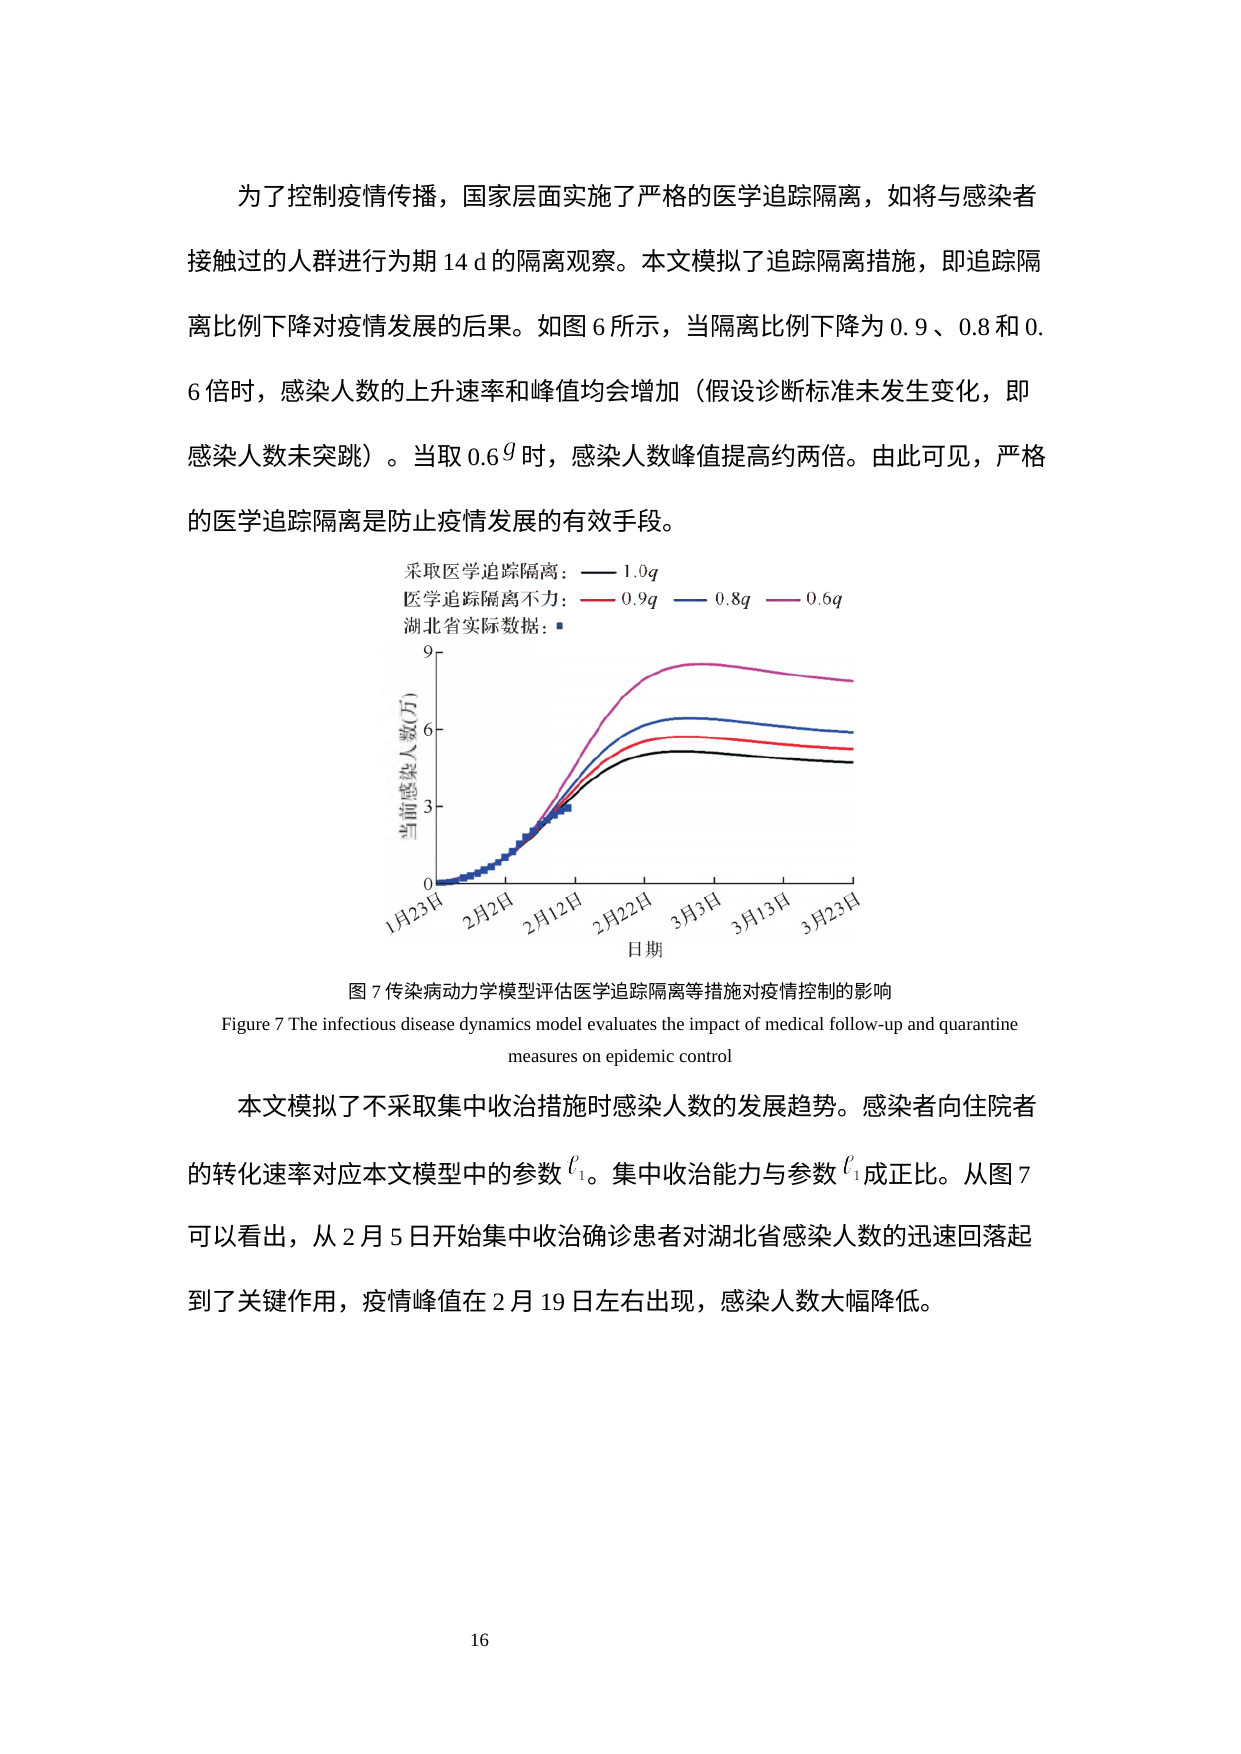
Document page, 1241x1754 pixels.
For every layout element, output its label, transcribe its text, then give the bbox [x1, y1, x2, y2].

text 本文模拟了不采取集中收治措施时感染人数的发展趋势。感染者向住院者的转化速率对应本文模型中的参数。集中收治能力与参数成正比。从图7可以看出，从2月5日开始集中收治确诊患者对湖北省感染人数的迅速回落起到了关键作用，疫情峰值在2月19日左右出现，感染人数大幅降低。 [187, 1072, 1053, 1332]
text 为了控制疫情传播，国家层面实施了严格的医学追踪隔离，如将与感染者接触过的人群进行为期14 d的隔离观察。本文模拟了追踪隔离措施，即追踪隔离比例下降对疫情发展的后果。如图6所示，当隔离比例下降为0. 9 、0.8和0. 6倍时，感染人数的上升速率和峰值均会增加（假设诊断标准未发生变化，即感染人数未突跳）。当取0.6时，感染人数峰值提高约两倍。由此可见，严格的医学追踪隔离是防止疫情发展的有效手段。 [187, 162, 1053, 552]
text 图 7 传染病动力学模型评估医学追踪隔离等措施对疫情控制的影响 [187, 974, 1053, 1007]
picture [376, 552, 864, 965]
text Figure 7 The infectious disease dynamics model evaluates the impact of medical follow-up and quarantine measures on epidemic control [187, 1007, 1053, 1072]
